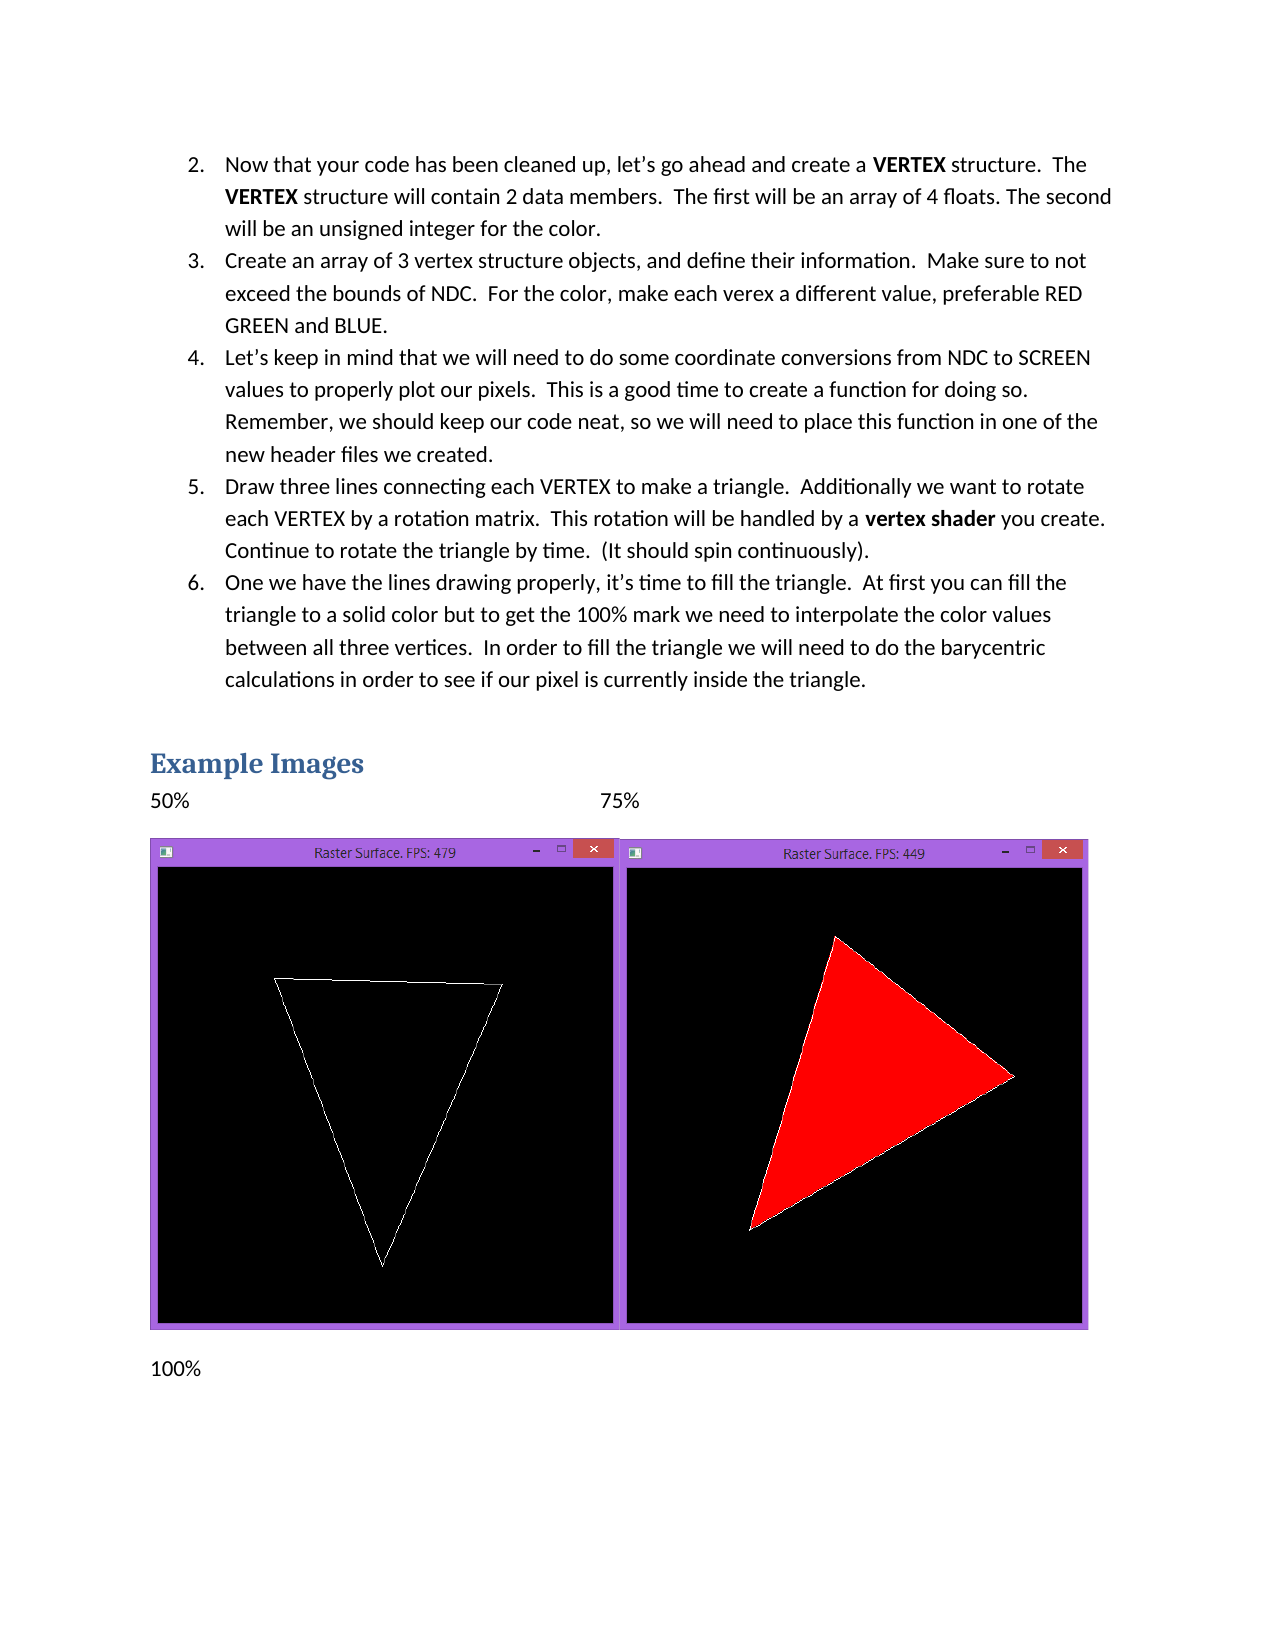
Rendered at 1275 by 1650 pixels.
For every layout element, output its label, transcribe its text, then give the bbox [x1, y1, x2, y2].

list Create an array of 3 vertex structure objects, and define their information. Make sure to not exceed the bounds of NDC. For the color, make each verex a different value, preferable RED GREEN and BLUE. [187, 247, 1125, 339]
subtitle Example Images [150, 747, 1125, 781]
text 50% 75% [150, 786, 1125, 814]
picture [150, 838, 1089, 1330]
list Let’s keep in mind that we will need to do some coordinate conversions from NDC to SCREEN values to properly plot our pixels. This is a good time to create a function for doing so. Remember, we should keep our code neat, so we will need to place this function in one of the new header files we created. [187, 343, 1125, 468]
list One we have the lines drawing properly, it’s time to fill the triangle. At first you can fill the triangle to a solid color but to get the 100% mark we need to interpolate the color values between all three vertices. In order to fill the triangle we will need to do the barycentric calculations in order to see if our pixel is currently inside the triangle. [187, 568, 1125, 693]
text 100% [150, 1354, 1125, 1382]
list Draw three lines connecting each VERTEX to make a triangle. Additionally we want to rotate each VERTEX by a rotation matrix. This rotation will be handled by a vertex shader you create. Continue to rotate the triangle by time. (It should spin continuously). [187, 472, 1125, 564]
list Now that your code has been cleaned up, let’s go ahead and create a VERTEX structure. The VERTEX structure will contain 2 data members. The first will be an array of 4 floats. The second will be an unsigned integer for the color. [187, 150, 1125, 242]
